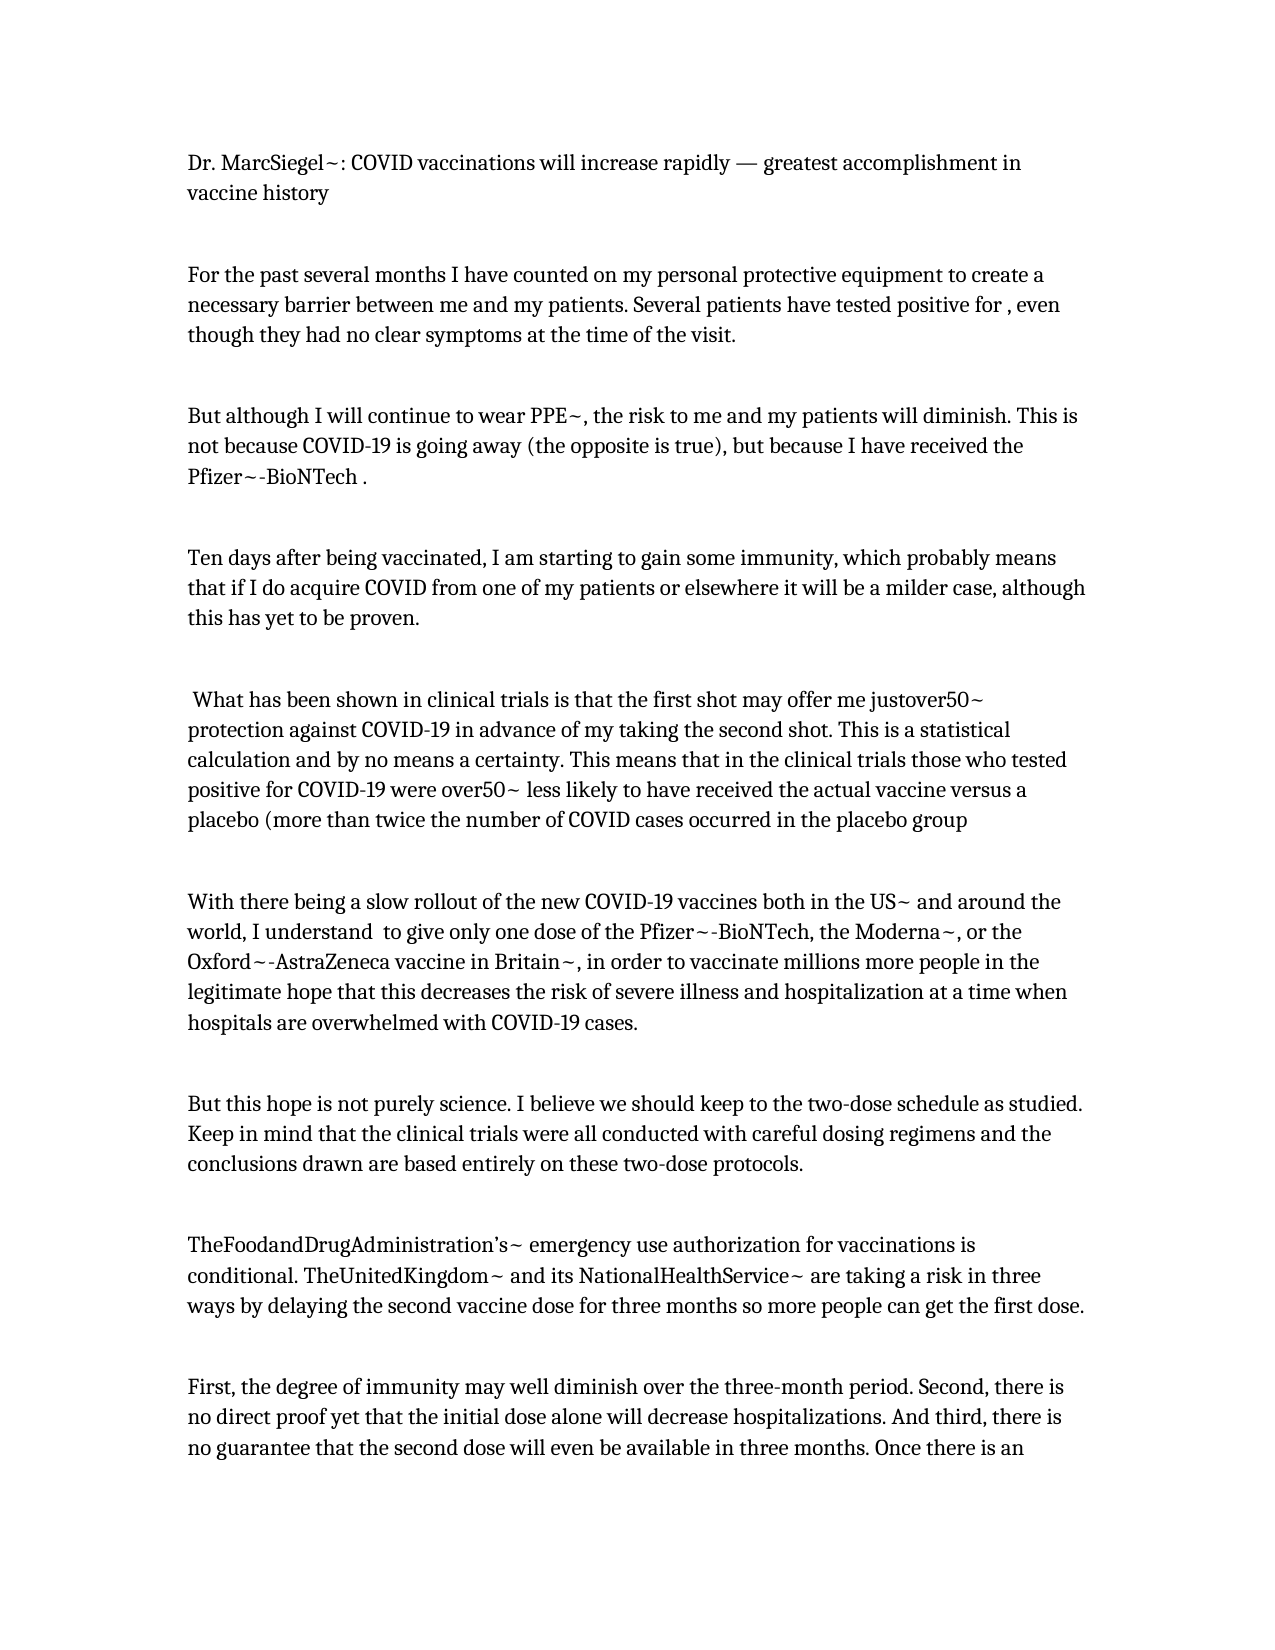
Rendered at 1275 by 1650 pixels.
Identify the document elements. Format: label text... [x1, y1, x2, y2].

text TheFoodandDrugAdministration’s~ emergency use authorization for vaccinations is conditional. TheUnitedKingdom~ and its NationalHealthService~ are taking a risk in three ways by delaying the second vaccine dose for three months so more people can get the first dose. [187, 1202, 1087, 1319]
text For the past several months I have counted on my personal protective equipment to create a necessary barrier between me and my patients. Several patients have tested positive for , even though they had no clear symptoms at the time of the visit. [187, 231, 1087, 348]
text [187, 1344, 1087, 1461]
text Ten days after being vaccinated, I am starting to gain some immunity, which probably means that if I do acquire COVID from one of my patients or elsewhere it will be a milder case, although this has yet to be proven. [187, 514, 1087, 632]
text But this hope is not purely science. I believe we should keep to the two-dose schedule as studied. Keep in mind that the clinical trials were all conducted with careful dosing regimens and the conclusions drawn are based entirely on these two-dose protocols. [187, 1060, 1087, 1177]
text With there being a slow rollout of the new COVID-19 vaccines both in the US~ and around the world, I understand to give only one dose of the Pfizer~-BioNTech, the Moderna~, or the Oxford~-AstraZeneca vaccine in Britain~, in order to vaccinate millions more people in the legitimate hope that this decreases the risk of severe illness and hospitalization at a time when hospitals are overwhelmed with COVID-19 cases. [187, 858, 1087, 1036]
text Dr. MarcSiegel~: COVID vaccinations will increase rapidly — greatest accomplishment in vaccine history [187, 150, 1087, 207]
text But although I will continue to wear PPE~, the risk to me and my patients will diminish. This is not because COVID-19 is going away (the opposite is true), but because I have received the Pfizer~-BioNTech . [187, 373, 1087, 490]
text What has been shown in clinical trials is that the first shot may offer me justover50~ protection against COVID-19 in advance of my taking the second shot. This is a statistical calculation and by no means a certainty. This means that in the clinical trials those who tested positive for COVID-19 were over50~ less likely to have received the actual vaccine versus a placebo (more than twice the number of COVID cases occurred in the placebo group [187, 656, 1087, 834]
